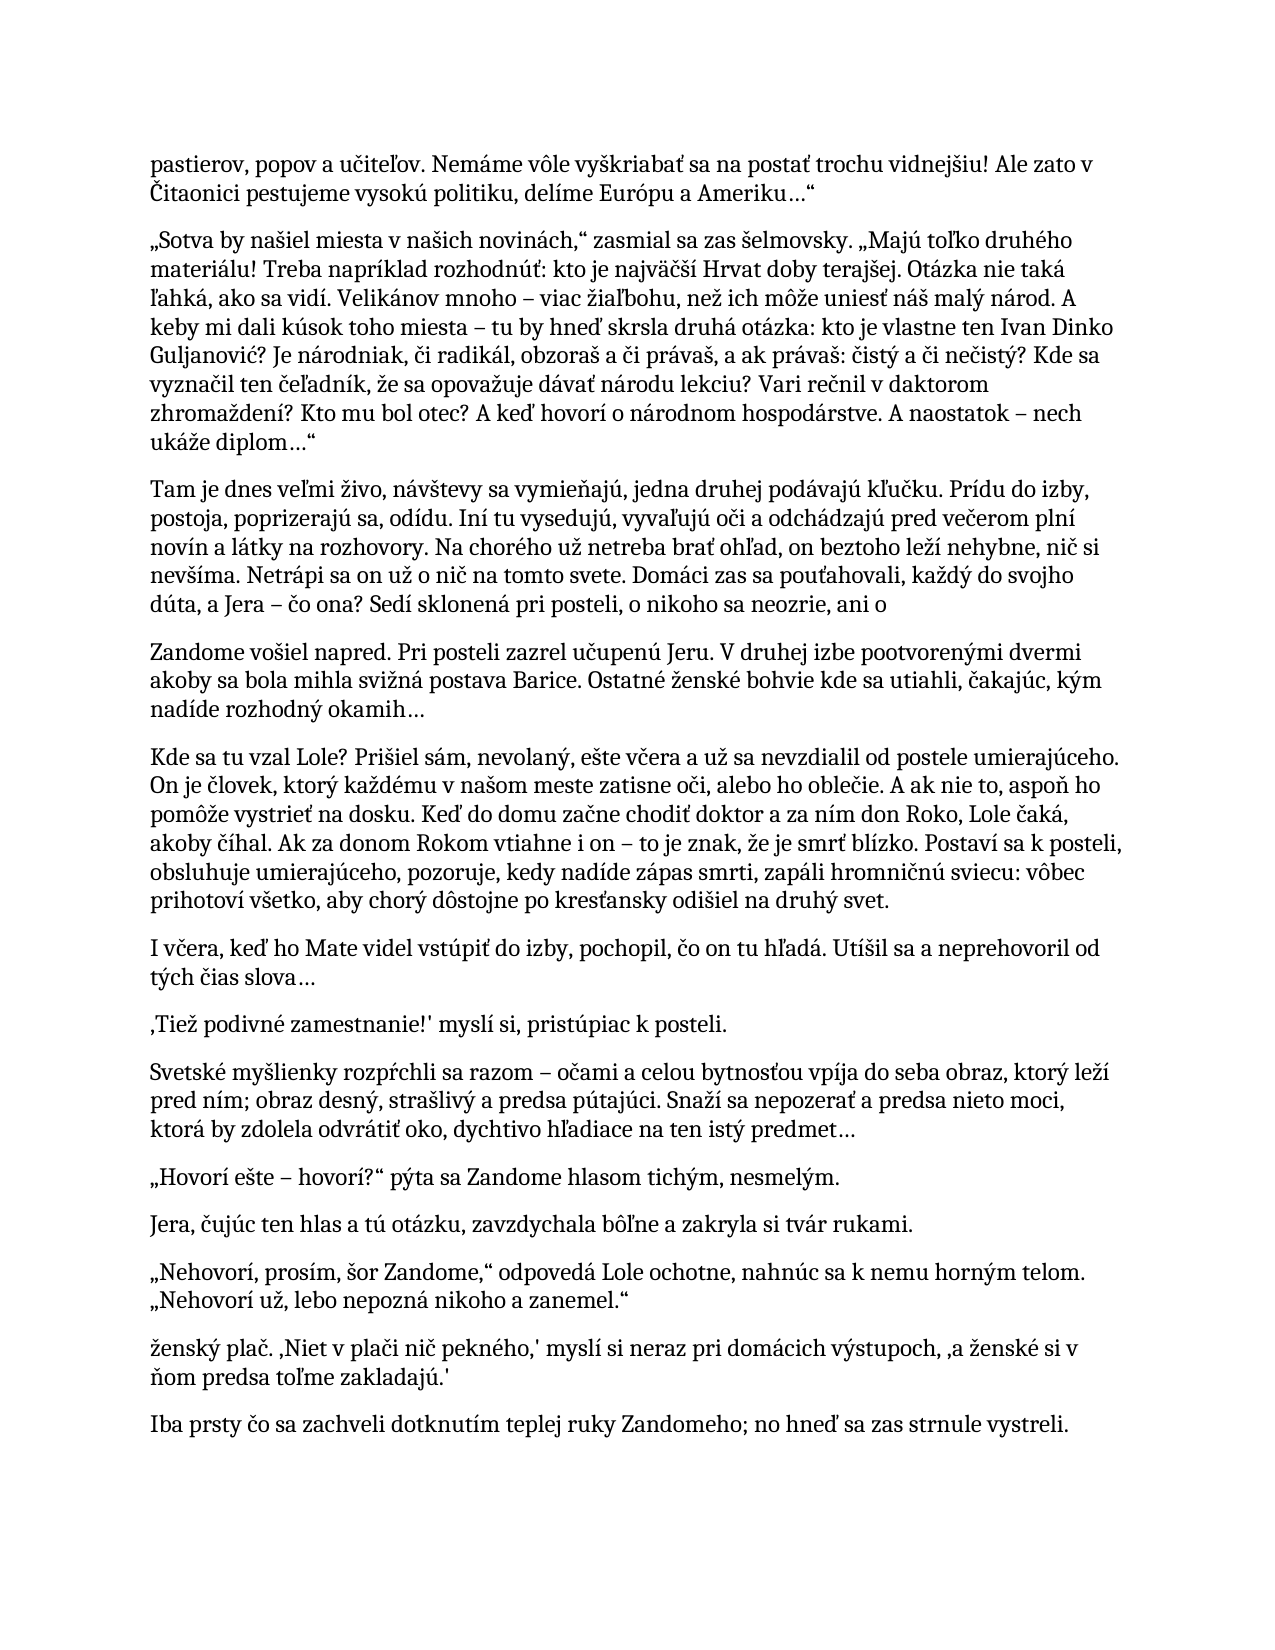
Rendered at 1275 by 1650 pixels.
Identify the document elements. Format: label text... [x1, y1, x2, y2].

text Tam je dnes veľmi živo, návštevy sa vymieňajú, jedna druhej podávajú kľučku. Prídu do izby, postoja, poprizerajú sa, odídu. Iní tu vysedujú, vyvaľujú oči a odchádzajú pred večerom plní novín a látky na rozhovory. Na chorého už netreba brať ohľad, on beztoho leží nehybne, nič si nevšíma. Netrápi sa on už o nič na tomto svete. Domáci zas sa pouťahovali, každý do svojho dúta, a Jera – čo ona? Sedí sklonená pri posteli, o nikoho sa neozrie, ani o [150, 475, 1125, 619]
text Jera, čujúc ten hlas a tú otázku, zavzdychala bôľne a zakryla si tvár rukami. [150, 1210, 1125, 1239]
text Svetské myšlienky rozpŕchli sa razom – očami a celou bytnosťou vpíja do seba obraz, ktorý leží pred ním; obraz desný, strašlivý a predsa pútajúci. Snaží sa nepozerať a predsa nieto moci, ktorá by zdolela odvrátiť oko, dychtivo hľadiace na ten istý predmet… [150, 1057, 1125, 1144]
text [150, 150, 1125, 207]
text I včera, keď ho Mate videl vstúpiť do izby, pochopil, čo on tu hľadá. Utíšil sa a neprehovoril od tých čias slova… [150, 934, 1125, 991]
text „Nehovorí, prosím, šor Zandome,“ odpovedá Lole ochotne, nahnúc sa k nemu horným telom. „Nehovorí už, lebo nepozná nikoho a zanemel.“ [150, 1257, 1125, 1315]
text „Hovorí ešte – hovorí?“ pýta sa Zandome hlasom tichým, nesmelým. [150, 1162, 1125, 1191]
text ,Tiež podivné zamestnanie!' myslí si, pristúpiac k posteli. [150, 1010, 1125, 1039]
text Zandome vošiel napred. Pri posteli zazrel učupenú Jeru. V druhej izbe pootvorenými dvermi akoby sa bola mihla svižná postava Barice. Ostatné ženské bohvie kde sa utiahli, čakajúc, kým nadíde rozhodný okamih… [150, 637, 1125, 724]
text „Sotva by našiel miesta v našich novinách,“ zasmial sa zas šelmovsky. „Majú toľko druhého materiálu! Treba napríklad rozhodnúť: kto je najväčší Hrvat doby terajšej. Otázka nie taká ľahká, ako sa vidí. Velikánov mnoho – viac žiaľbohu, než ich môže uniesť náš malý národ. A keby mi dali kúsok toho miesta – tu by hneď skrsla druhá otázka: kto je vlastne ten Ivan Dinko Guljanović? Je národniak, či radikál, obzoraš a či právaš, a ak právaš: čistý a či nečistý? Kde sa vyznačil ten čeľadník, že sa opovažuje dávať národu lekciu? Vari rečnil v daktorom zhromaždení? Kto mu bol otec? A keď hovorí o národnom hospodárstve. A naostatok – nech ukáže diplom…“ [150, 226, 1125, 456]
text ženský plač. ,Niet v plači nič pekného,' myslí si neraz pri domácich výstupoch, ,a ženské si v ňom predsa toľme zakladajú.' [150, 1334, 1125, 1391]
text Kde sa tu vzal Lole? Prišiel sám, nevolaný, ešte včera a už sa nevzdialil od postele umierajúceho. On je človek, ktorý každému v našom meste zatisne oči, alebo ho oblečie. A ak nie to, aspoň ho pomôže vystrieť na dosku. Keď do domu začne chodiť doktor a za ním don Roko, Lole čaká, akoby číhal. Ak za donom Rokom vtiahne i on – to je znak, že je smrť blízko. Postaví sa k posteli, obsluhuje umierajúceho, pozoruje, kedy nadíde zápas smrti, zapáli hromničnú sviecu: vôbec prihotoví všetko, aby chorý dôstojne po kresťansky odišiel na druhý svet. [150, 742, 1125, 915]
text Iba prsty čo sa zachveli dotknutím teplej ruky Zandomeho; no hneď sa zas strnule vystreli. [150, 1410, 1125, 1439]
